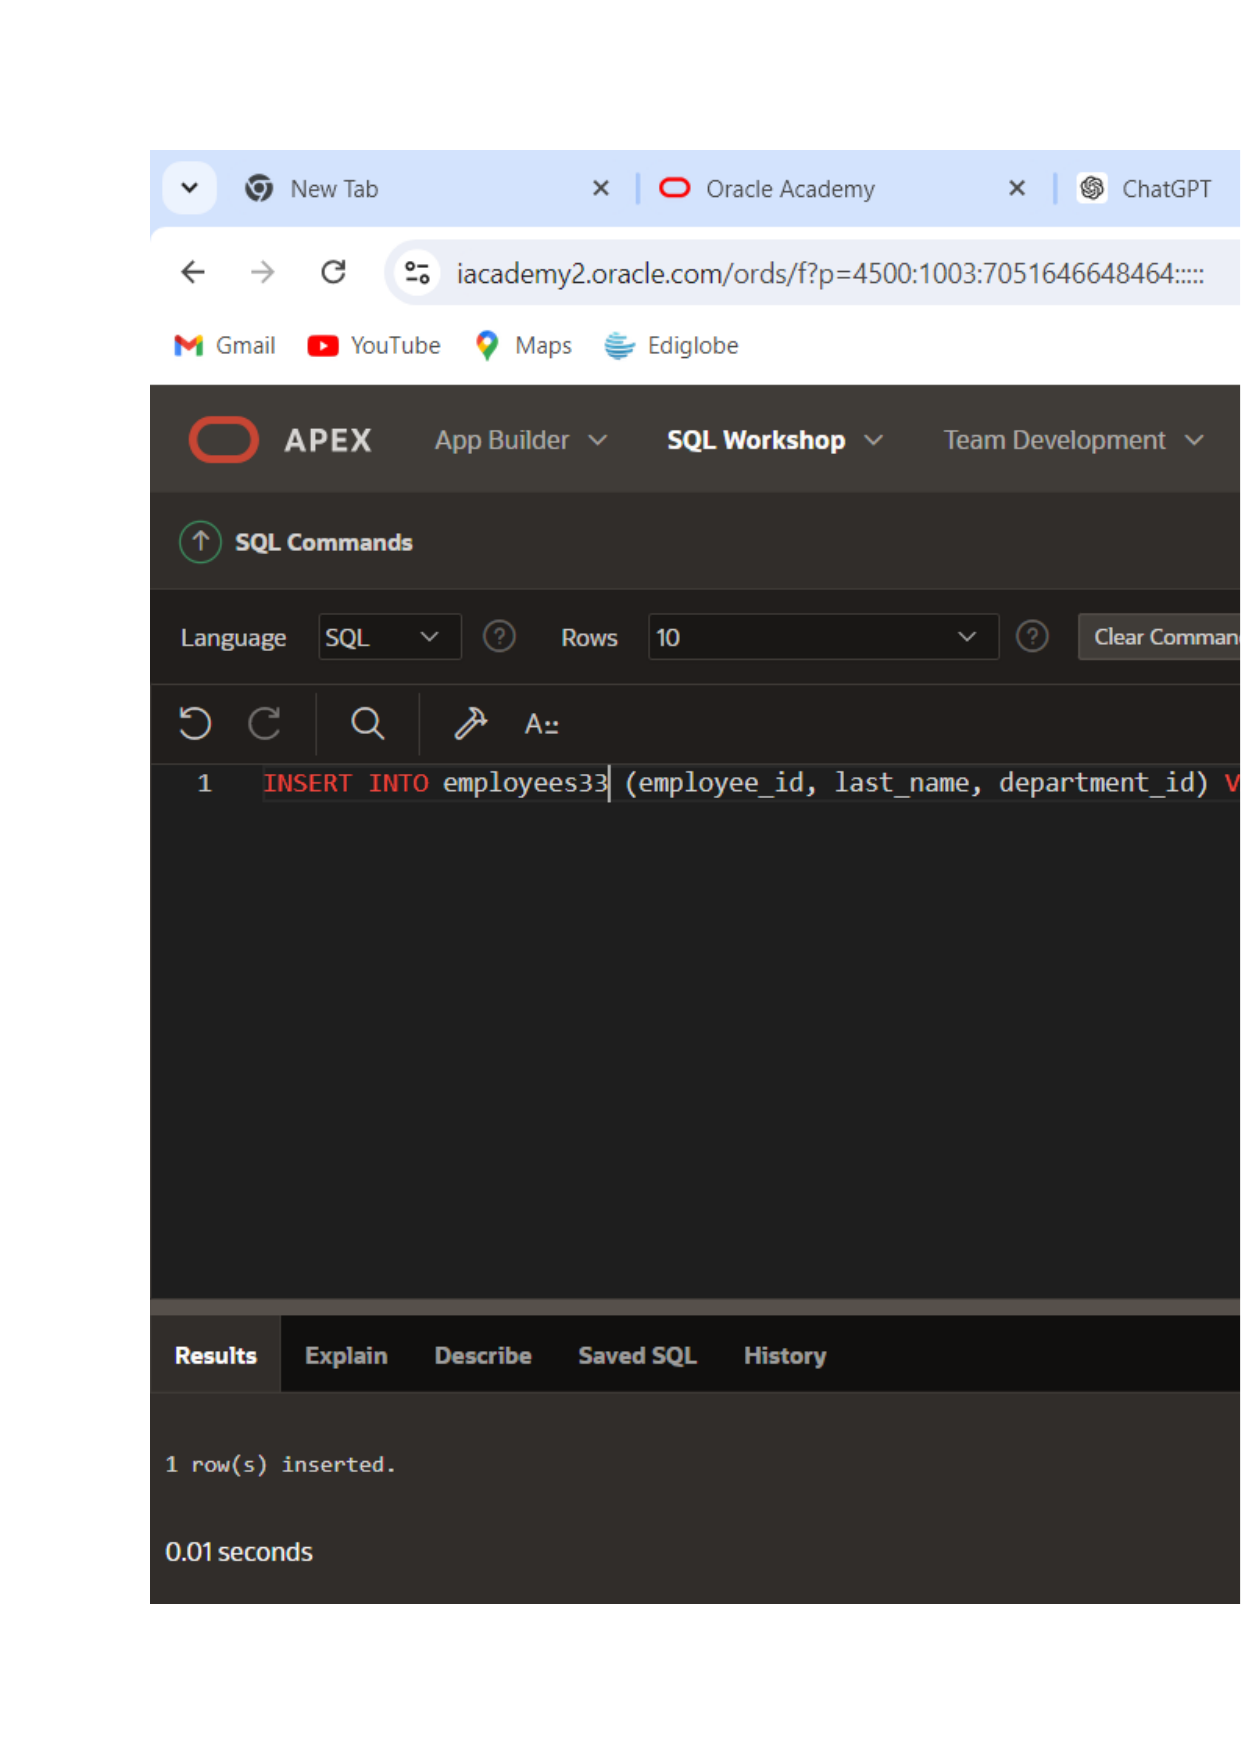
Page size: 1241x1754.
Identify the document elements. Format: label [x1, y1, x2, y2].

picture [150, 150, 1241, 1604]
